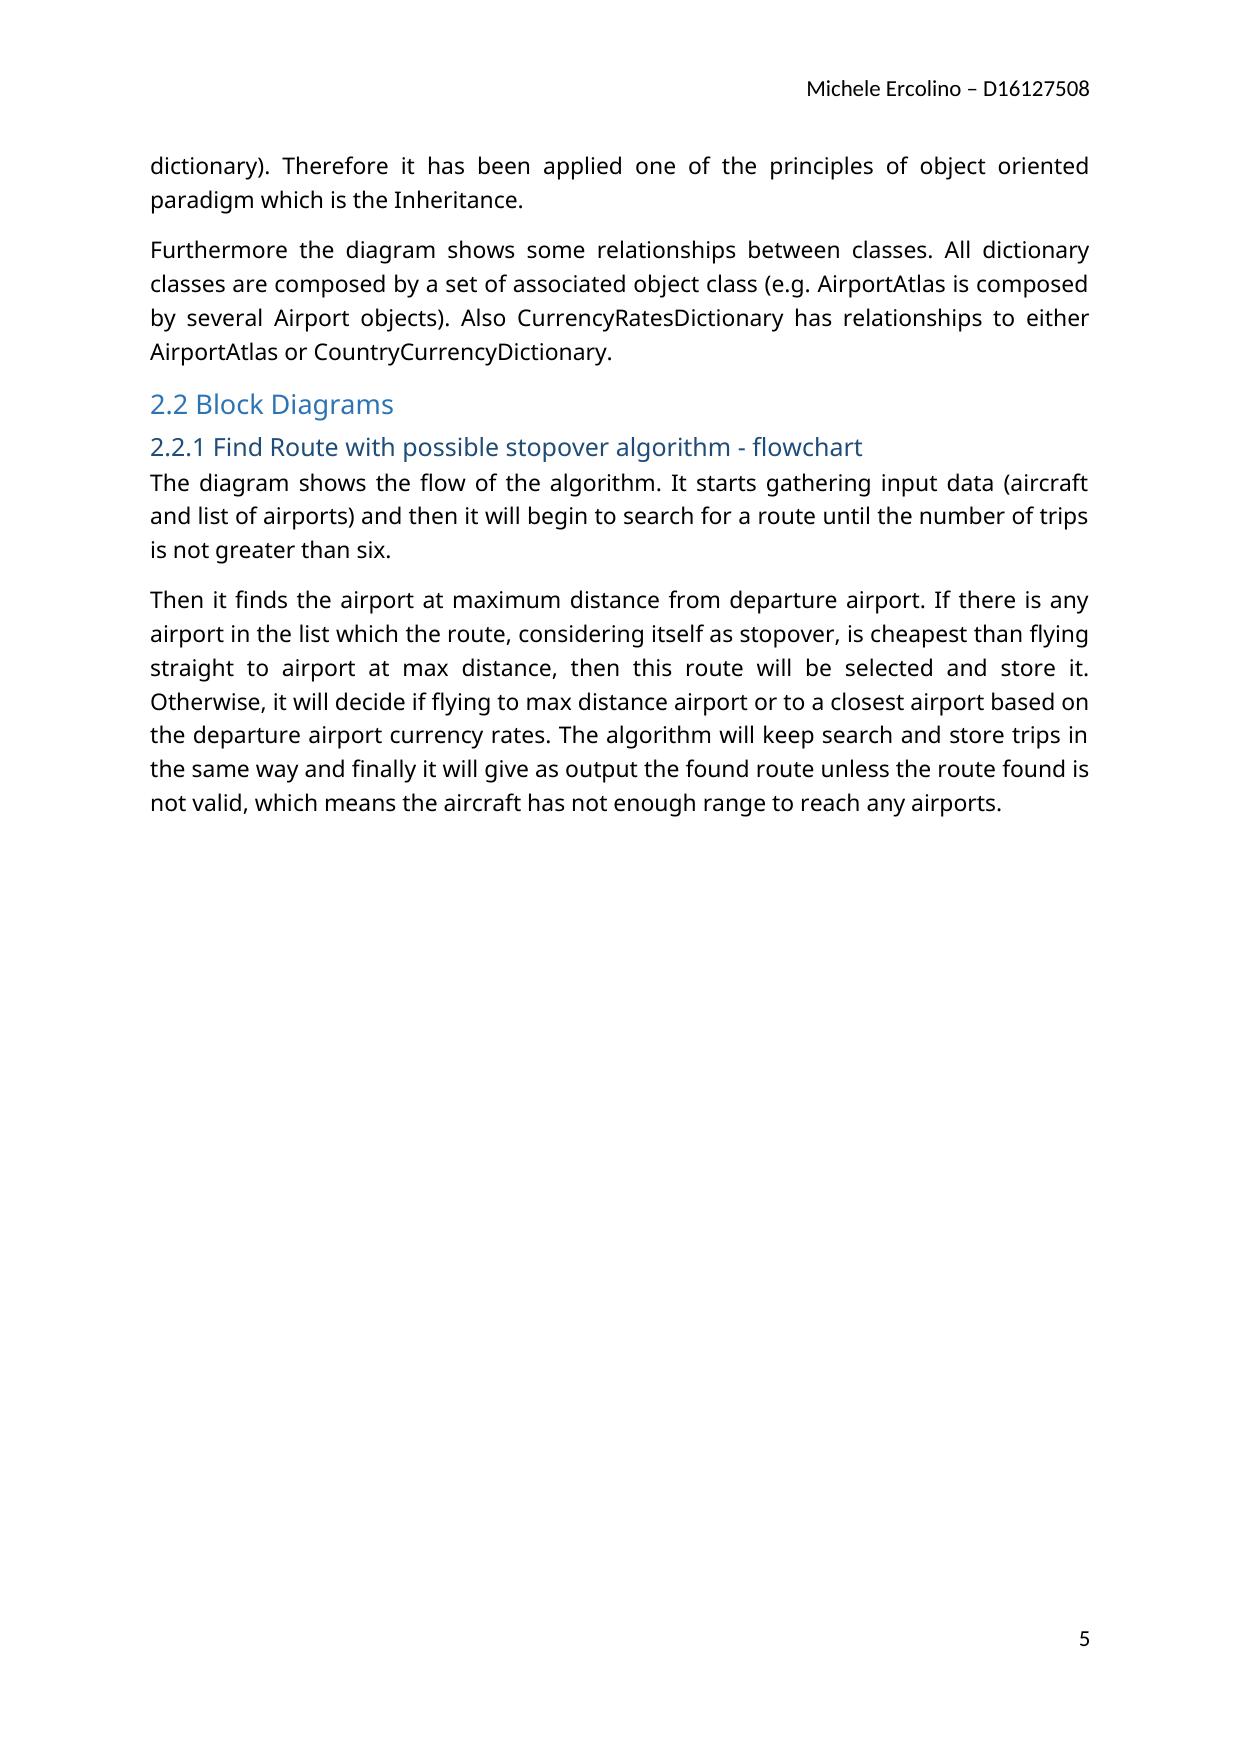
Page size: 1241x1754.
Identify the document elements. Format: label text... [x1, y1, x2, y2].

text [150, 150, 1090, 215]
subtitle 2.2.1 Find Route with possible stopover algorithm - flowchart [150, 430, 1090, 464]
text Furthermore the diagram shows some relationships between classes. All dictionary classes are composed by a set of associated object class (e.g. AirportAtlas is composed by several Airport objects). Also CurrencyRatesDictionary has relationships to either AirportAtlas or CountryCurrencyDictionary. [150, 234, 1090, 367]
subtitle 2.2 Block Diagrams [150, 386, 1090, 423]
text The diagram shows the flow of the algorithm. It starts gathering input data (aircraft and list of airports) and then it will begin to search for a route until the number of trips is not greater than six. [150, 467, 1090, 565]
text Then it finds the airport at maximum distance from departure airport. If there is any airport in the list which the route, considering itself as stopover, is cheapest than flying straight to airport at max distance, then this route will be selected and store it. Otherwise, it will decide if flying to max distance airport or to a closest airport based on the departure airport currency rates. The algorithm will keep search and store trips in the same way and finally it will give as output the found route unless the route found is not valid, which means the aircraft has not enough range to reach any airports. [150, 584, 1090, 818]
